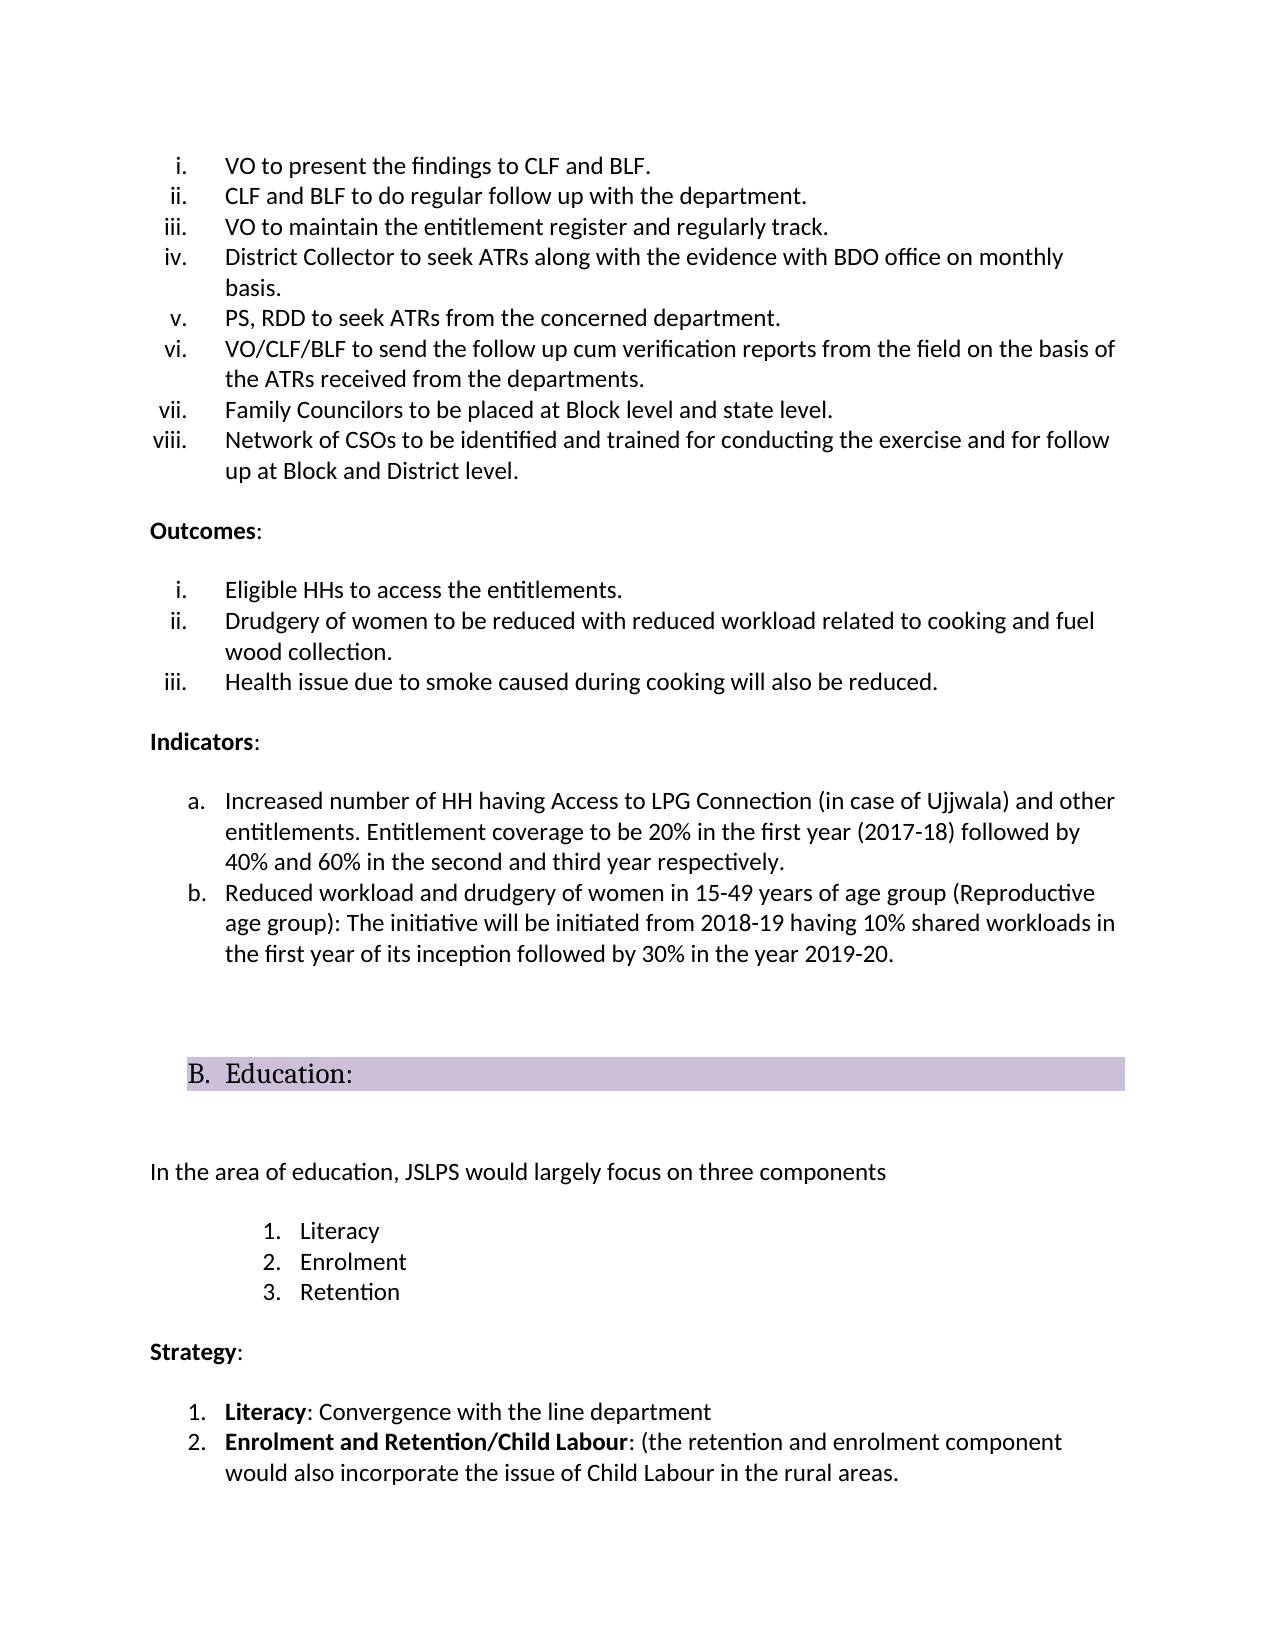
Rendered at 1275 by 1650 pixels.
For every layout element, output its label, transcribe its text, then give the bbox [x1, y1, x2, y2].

subtitle Education: [187, 1057, 1125, 1091]
text Indicators: [150, 726, 1125, 756]
list Literacy [262, 1215, 1125, 1246]
list Eligible HHs to access the entitlements. [187, 574, 1125, 605]
list Network of CSOs to be identified and trained for conducting the exercise and for follow up at Block and District level. [187, 425, 1125, 486]
list CLF and BLF to do regular follow up with the department. [187, 181, 1125, 211]
list VO/CLF/BLF to send the follow up cum verification reports from the field on the basis of the ATRs received from the departments. [187, 333, 1125, 394]
list VO to present the findings to CLF and BLF. [187, 150, 1125, 181]
list District Collector to seek ATRs along with the evidence with BDO office on monthly basis. [187, 242, 1125, 303]
list VO to maintain the entitlement register and regularly track. [187, 211, 1125, 242]
list Reduced workload and drudgery of women in 15-49 years of age group (Reproductive age group): The initiative will be initiated from 2018-19 having 10% shared workloads in the first year of its inception followed by 30% in the year 2019-20. [187, 877, 1125, 969]
list Increased number of HH having Access to LPG Connection (in case of Ujjwala) and other entitlements. Entitlement coverage to be 20% in the first year (2017-18) followed by 40% and 60% in the second and third year respectively. [187, 786, 1125, 877]
list Literacy: Convergence with the line department [187, 1396, 1125, 1426]
list Family Councilors to be placed at Block level and state level. [187, 394, 1125, 425]
text Outcomes: [150, 515, 1125, 545]
list Health issue due to smoke caused during cooking will also be reduced. [187, 666, 1125, 697]
list Retention [262, 1276, 1125, 1307]
text In the area of education, JSLPS would largely focus on three components [150, 1156, 1125, 1186]
list PS, RDD to seek ATRs from the concerned department. [187, 303, 1125, 333]
text Strategy: [150, 1336, 1125, 1367]
list Drudgery of women to be reduced with reduced workload related to cooking and fuel wood collection. [187, 605, 1125, 666]
list Enrolment and Retention/Child Labour: (the retention and enrolment component would also incorporate the issue of Child Labour in the rural areas. [187, 1426, 1125, 1487]
list Enrolment [262, 1246, 1125, 1276]
